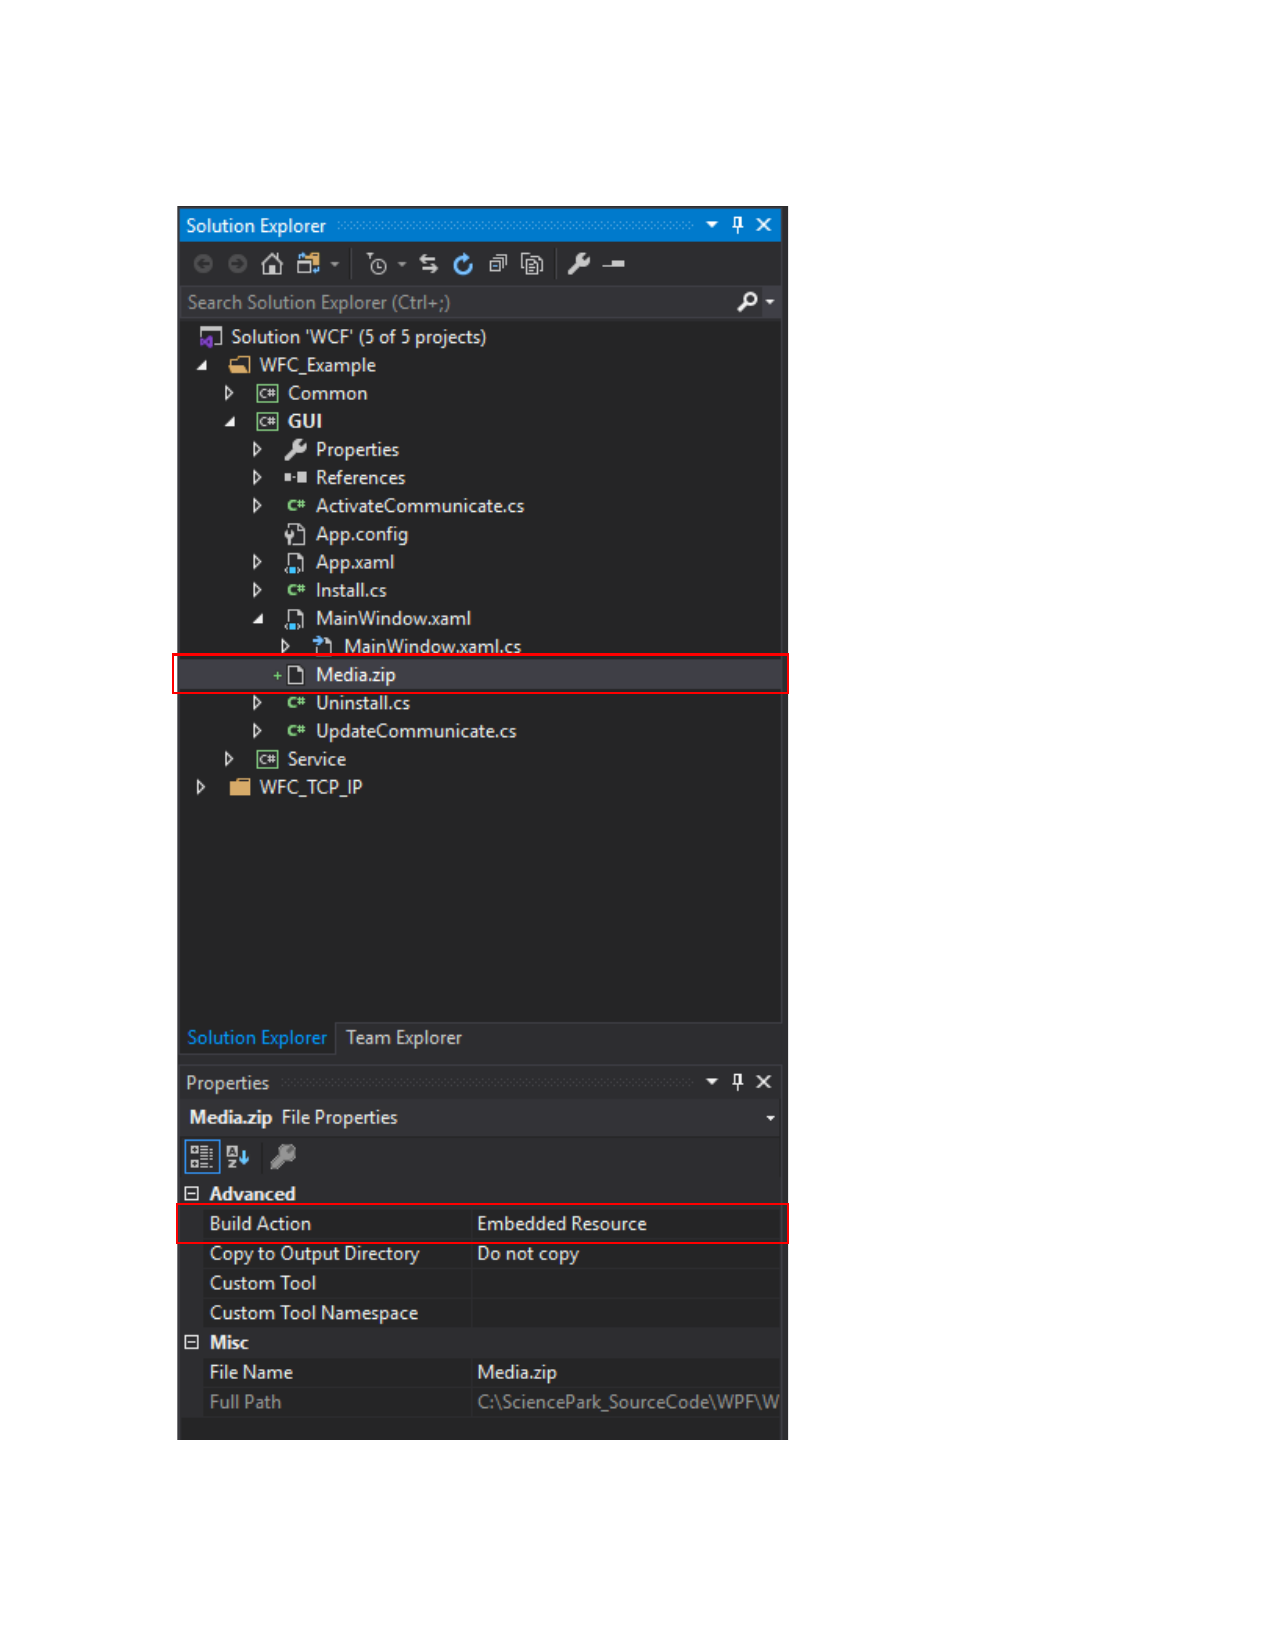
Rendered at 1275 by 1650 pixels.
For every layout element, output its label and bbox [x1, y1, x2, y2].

picture [177, 694, 789, 1203]
picture [177, 206, 789, 653]
picture [177, 1244, 789, 1440]
picture [177, 656, 787, 692]
picture [178, 1205, 787, 1242]
